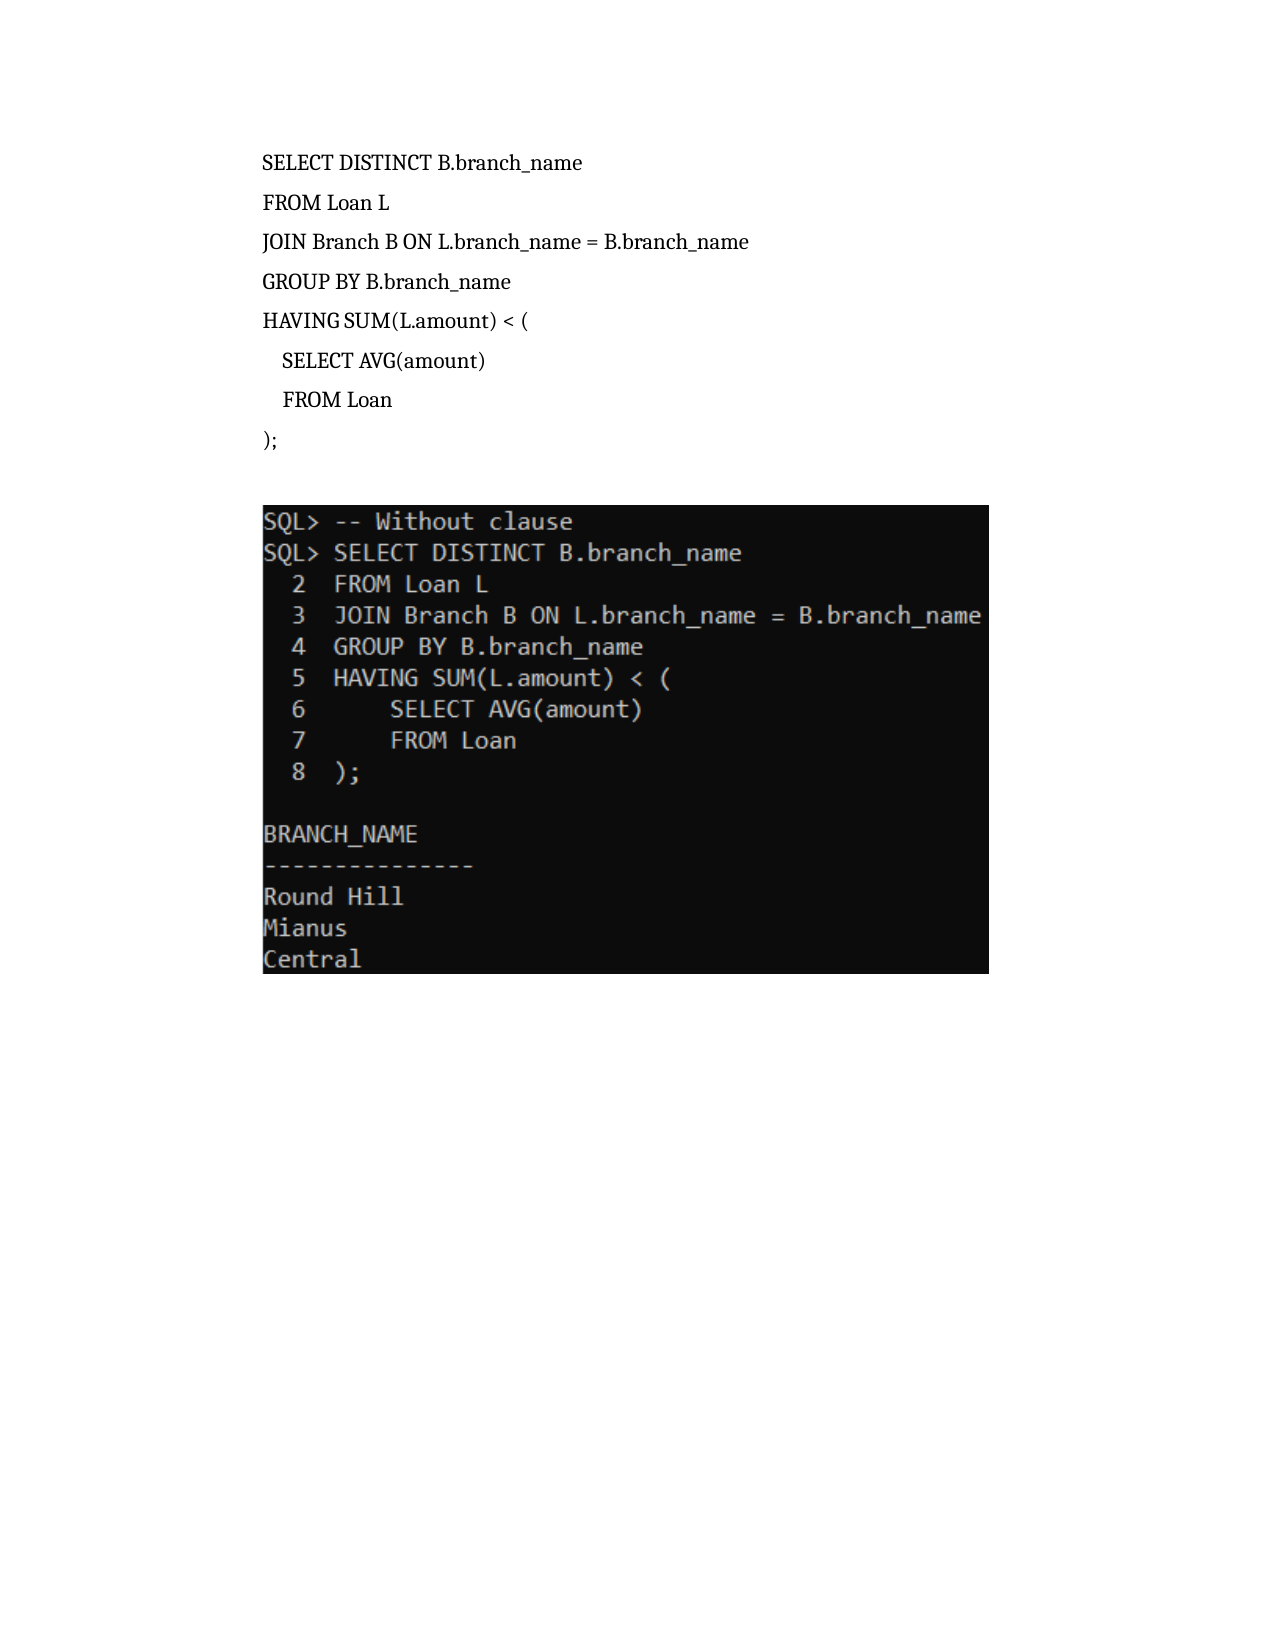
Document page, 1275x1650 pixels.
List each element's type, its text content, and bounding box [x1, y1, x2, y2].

list GROUP BY B.branch_name [262, 268, 1125, 295]
list HAVING SUM(L.amount) < ( [262, 308, 1125, 334]
list JOIN Branch B ON L.branch_name = B.branch_name [262, 229, 1125, 255]
list SELECT AVG(amount) [262, 347, 1125, 374]
list SELECT DISTINCT B.branch_name [262, 150, 1125, 176]
list FROM Loan L [262, 189, 1125, 216]
list FROM Loan [262, 387, 1125, 413]
list ); [262, 426, 1125, 453]
picture [262, 505, 989, 974]
